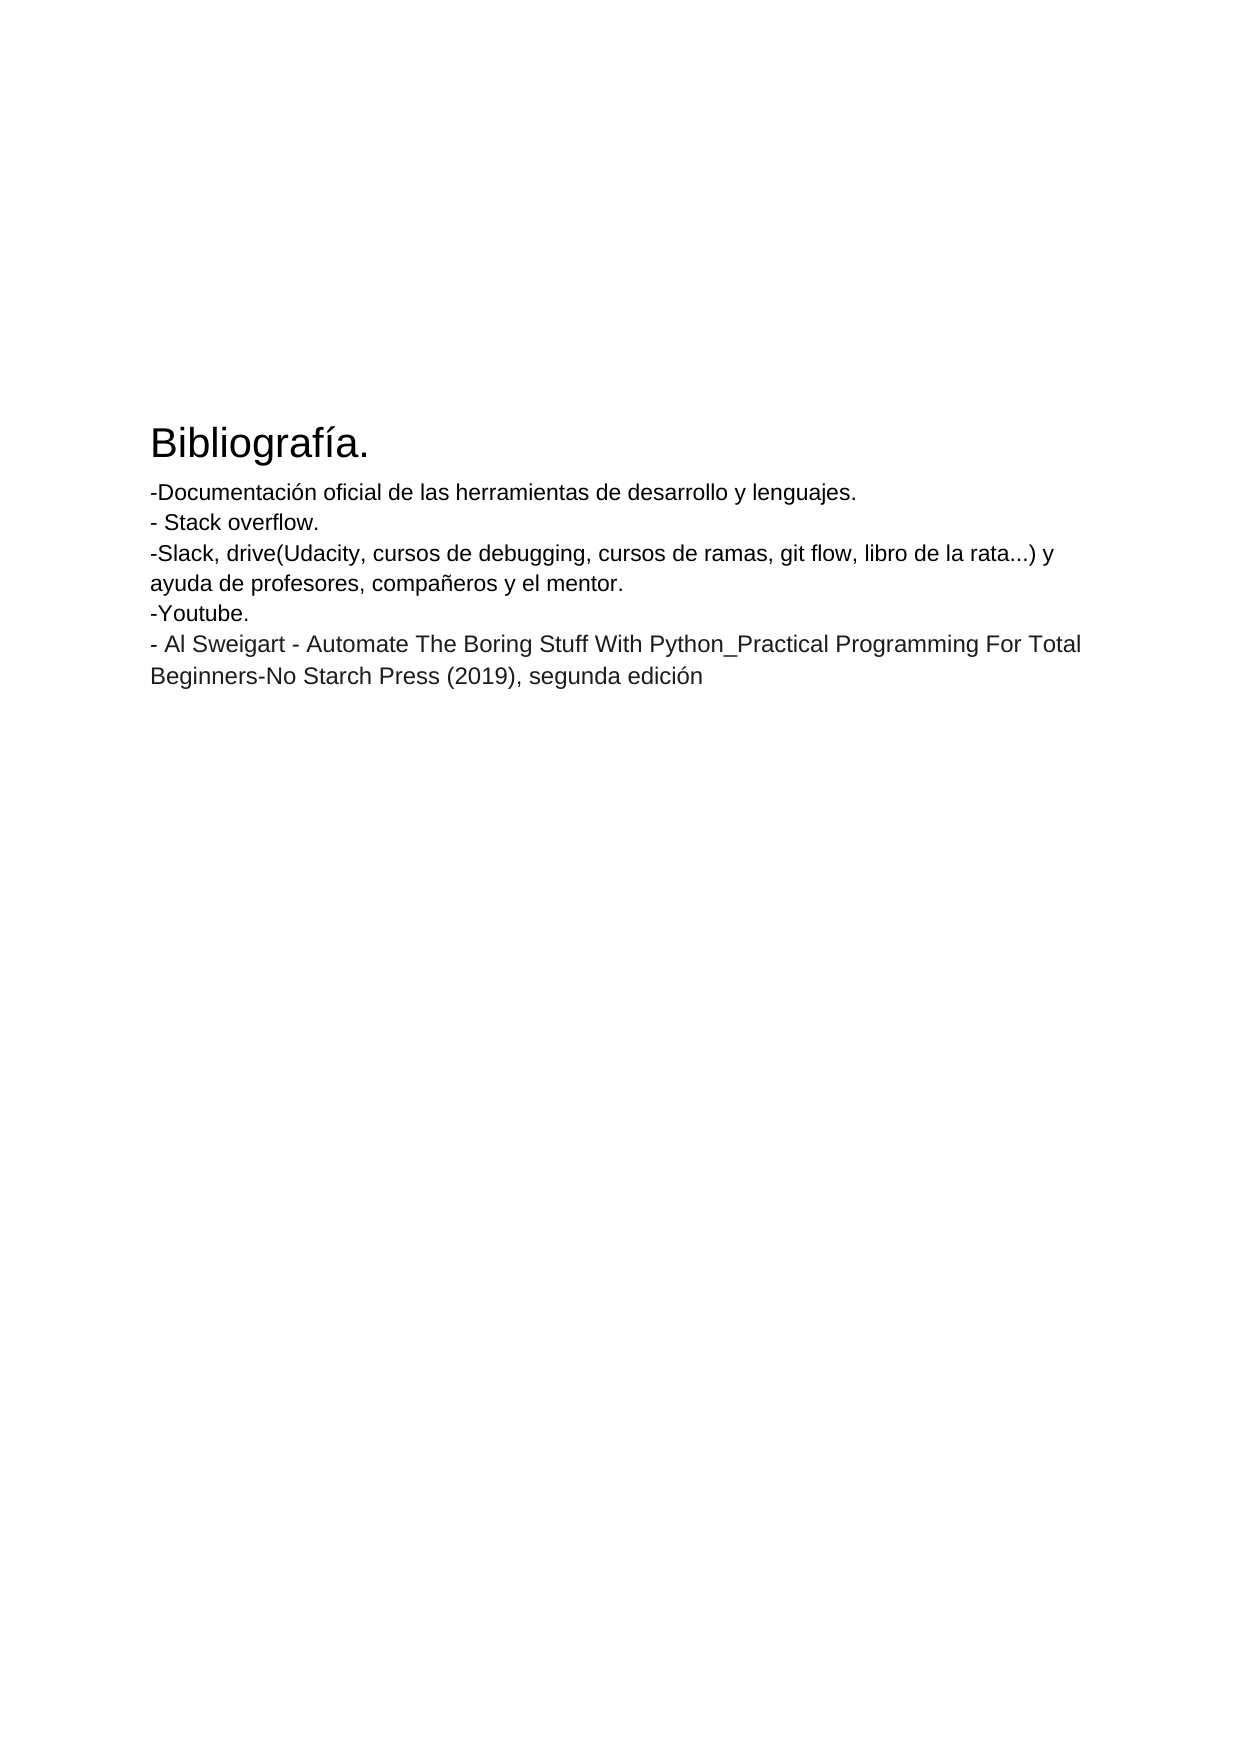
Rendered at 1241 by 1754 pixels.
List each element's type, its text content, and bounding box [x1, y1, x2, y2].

text - Stack overflow. [150, 509, 1090, 536]
subtitle Bibliografía. [150, 419, 1090, 467]
text - Al Sweigart - Automate The Boring Stuff With Python_Practical Programming For Total Beginners-No Starch Press (2019), segunda edición [150, 630, 1090, 689]
text -Documentación oficial de las herramientas de desarrollo y lenguajes. [150, 479, 1090, 506]
text -Slack, drive(Udacity, cursos de debugging, cursos de ramas, git flow, libro de la rata...) y ayuda de profesores, compañeros y el mentor. [150, 539, 1090, 596]
text -Youtube. [150, 600, 1090, 626]
